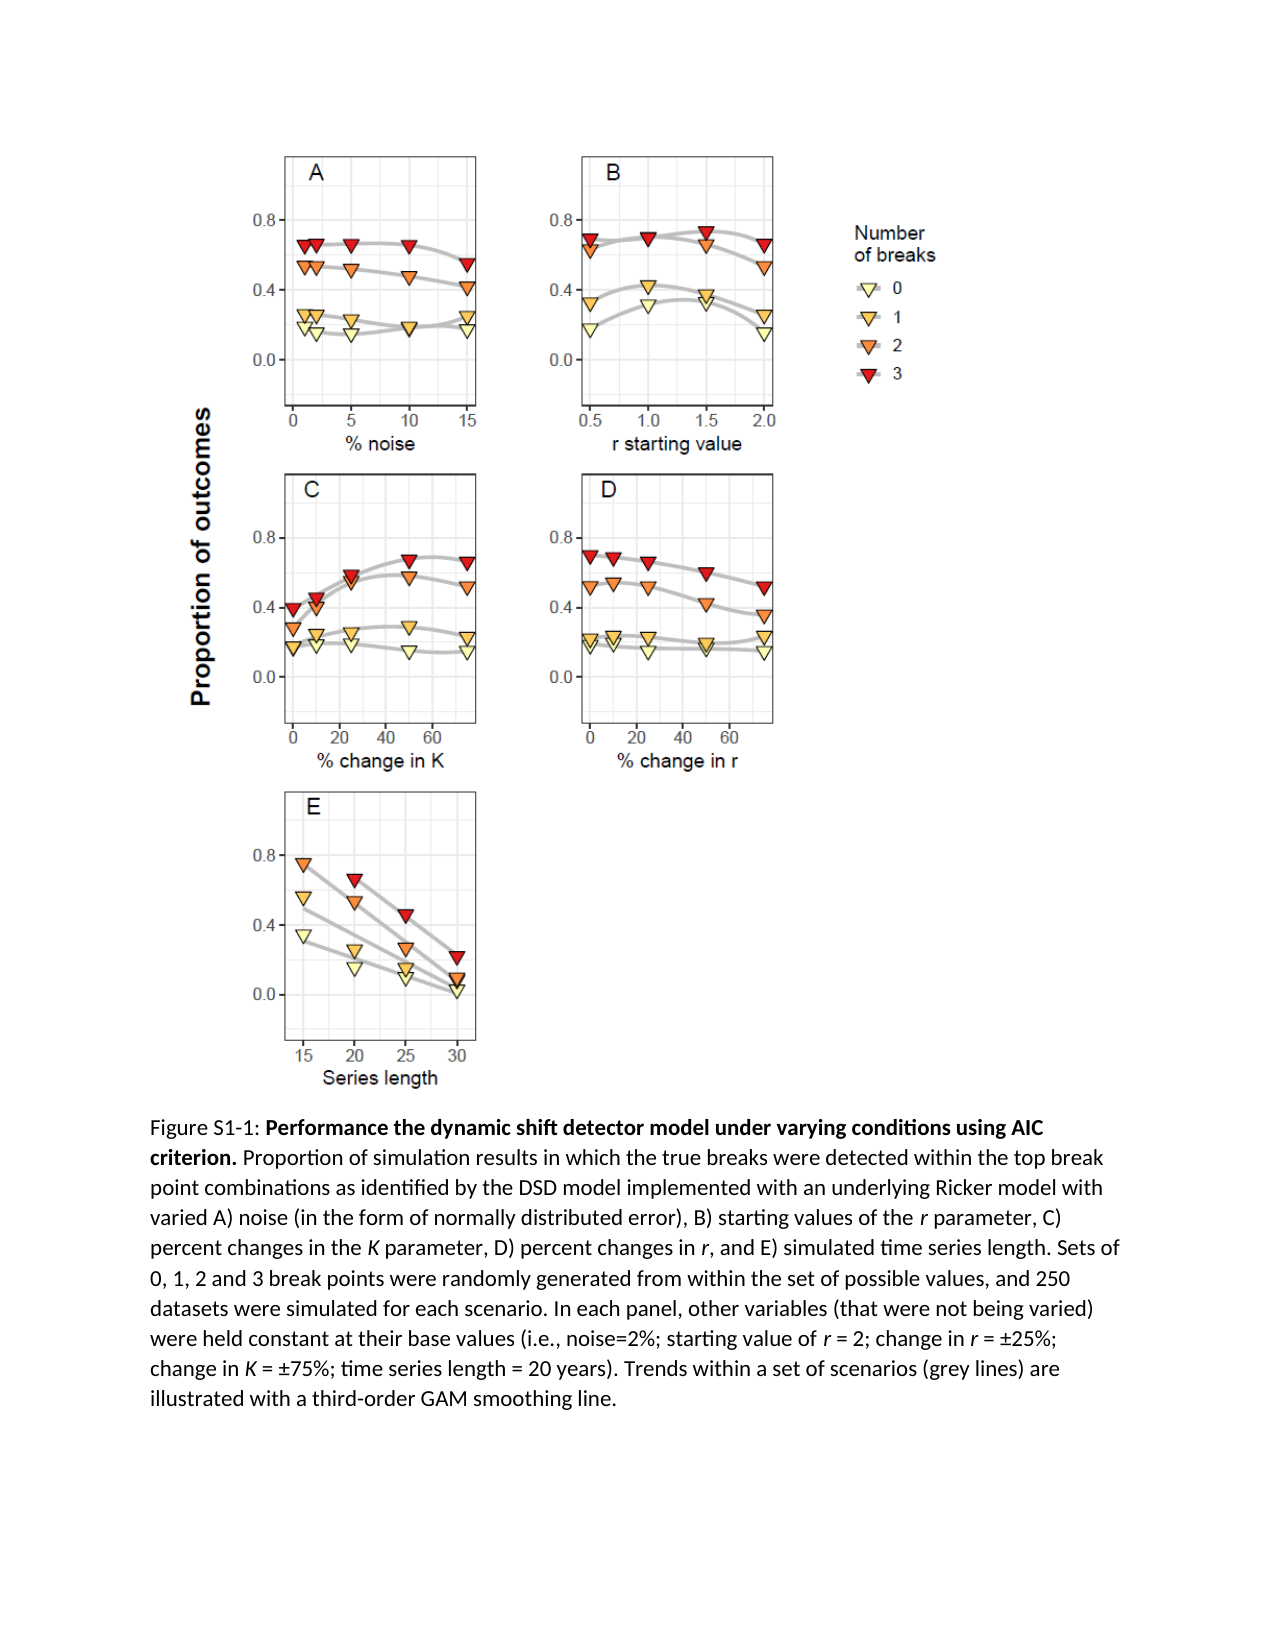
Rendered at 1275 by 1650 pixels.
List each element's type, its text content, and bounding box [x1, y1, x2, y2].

text Figure S1-1: Performance the dynamic shift detector model under varying conditions using AIC criterion. Proportion of simulation results in which the true breaks were detected within the top break point combinations as identified by the DSD model implemented with an underlying Ricker model with varied A) noise (in the form of normally distributed error), B) starting values of the r parameter, C) percent changes in the K parameter, D) percent changes in r, and E) simulated time series length. Sets of 0, 1, 2 and 3 break points were randomly generated from within the set of possible values, and 250 datasets were simulated for each scenario. In each panel, other variables (that were not being varied) were held constant at their base values (i.e., noise=2%; starting value of r = 2; change in r = ±25%; change in K = ±75%; time series length = 20 years). Trends within a set of scenarios (grey lines) are illustrated with a third-order GAM smoothing line. [150, 1113, 1125, 1413]
